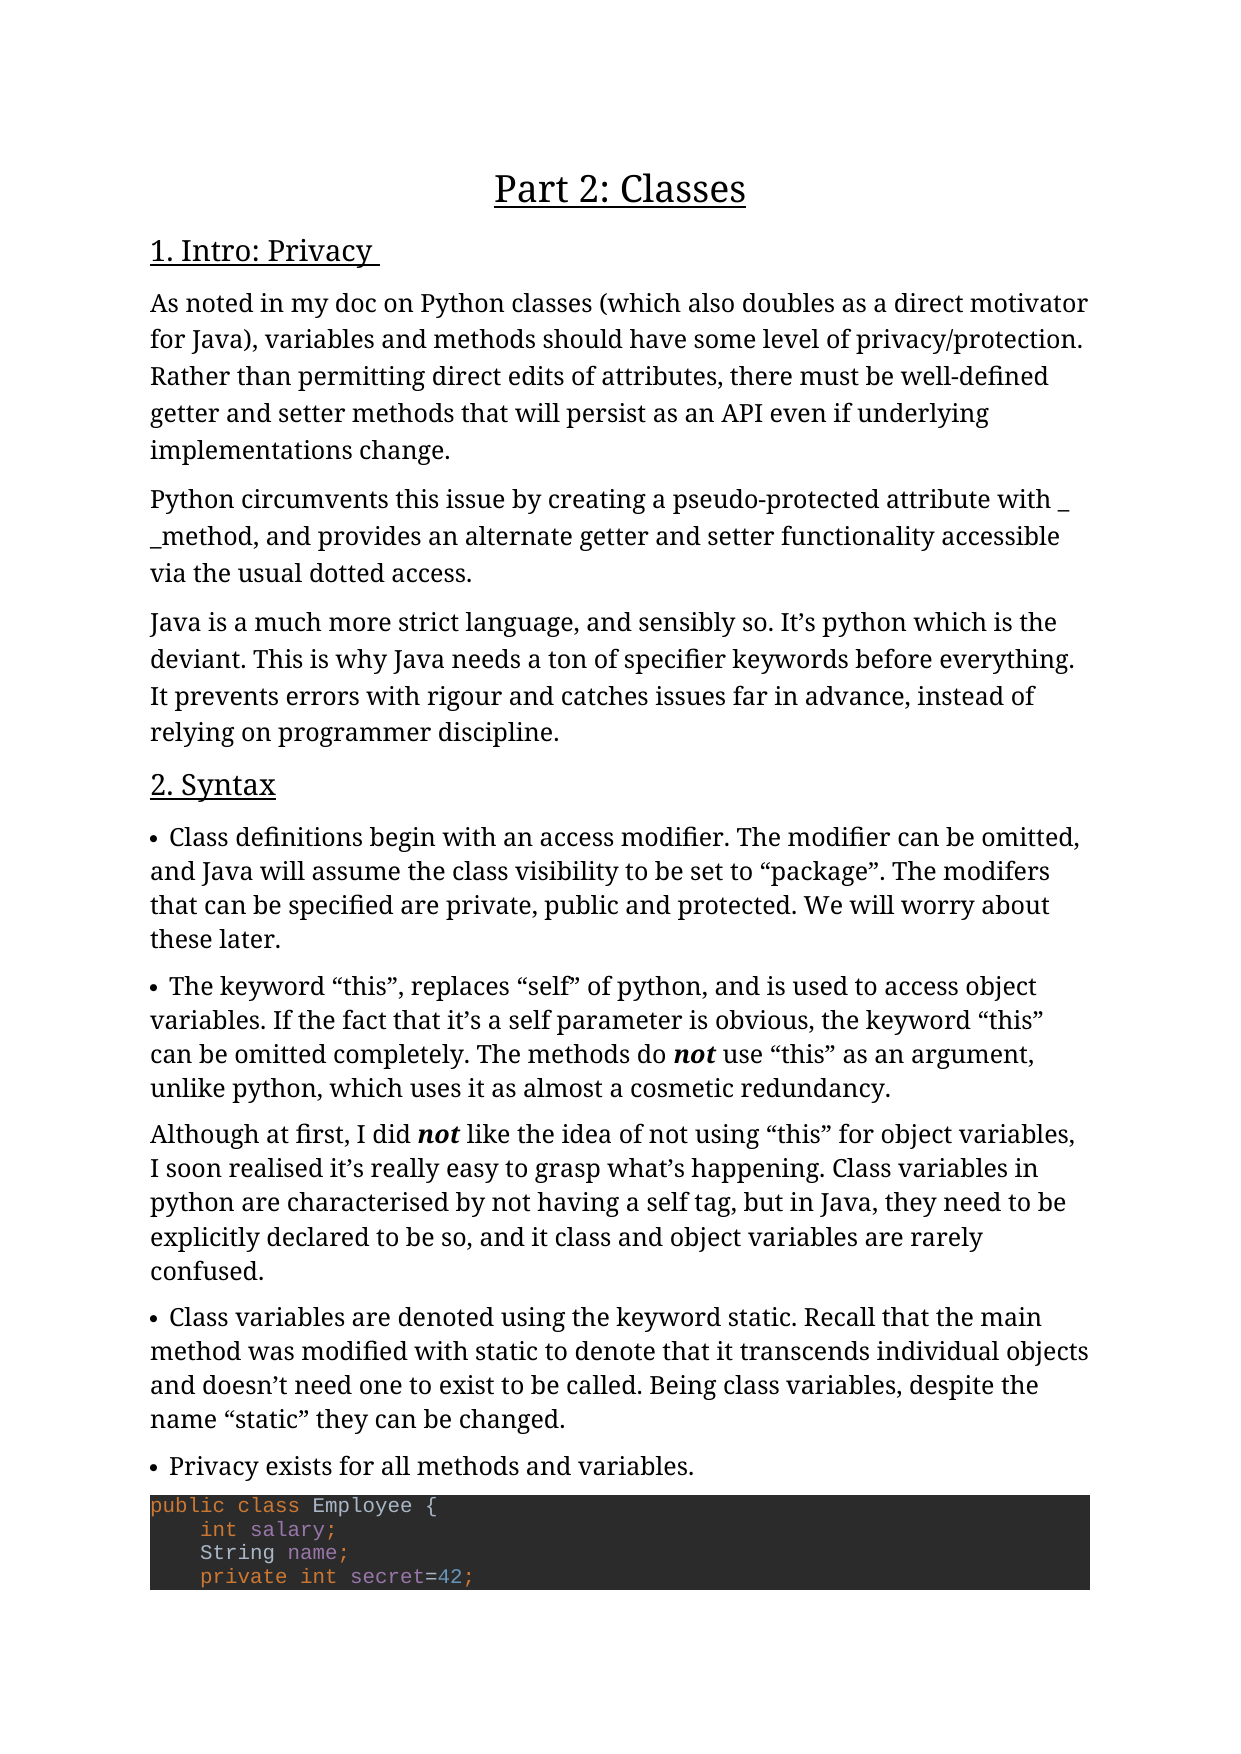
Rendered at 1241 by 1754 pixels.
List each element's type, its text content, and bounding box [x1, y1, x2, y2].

text As noted in my doc on Python classes (which also doubles as a direct motivator for Java), variables and methods should have some level of privacy/protection. Rather than permitting direct edits of attributes, there must be well-defined getter and setter methods that will persist as an API even if underlying implementations change. [150, 285, 1090, 467]
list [150, 1495, 1090, 1590]
list The keyword “this”, replaces “self” of python, and is used to access object variables. If the fact that it’s a self parameter is obvious, the keyword “this” can be omitted completely. The methods do not use “this” as an argument, unlike python, which uses it as almost a cosmetic redundancy. [150, 968, 1090, 1104]
list Class definitions begin with an access modifier. The modifier can be omitted, and Java will assume the class visibility to be set to “package”. The modifers that can be specified are private, public and protected. We will worry about these later. [150, 819, 1090, 956]
subtitle 2. Syntax [150, 764, 1090, 804]
text Although at first, I did not like the idea of not using “this” for object variables, I soon realised it’s really easy to grasp what’s happening. Class variables in python are characterised by not having a self tag, but in Java, they need to be explicitly declared to be so, and it class and object variables are rarely confused. [150, 1117, 1090, 1287]
text Java is a much more strict language, and sensibly so. It’s python which is the deviant. This is why Java needs a ton of specifier keywords before everything. It prevents errors with rigour and catches issues far in advance, instead of relying on programmer discipline. [150, 604, 1090, 749]
subtitle 1. Intro: Privacy [150, 230, 1090, 270]
list Class variables are denoted using the keyword static. Recall that the main method was modified with static to denote that it transcends individual objects and doesn’t need one to exist to be called. Being class variables, despite the name “static” they can be changed. [150, 1300, 1090, 1436]
list Privacy exists for all methods and variables. [150, 1448, 1090, 1483]
text Python circumvents this issue by creating a pseudo-protected attribute with _ _method, and provides an alternate getter and setter functionality accessible via the usual dotted access. [150, 482, 1090, 589]
subtitle Part 2: Classes [150, 162, 1090, 213]
